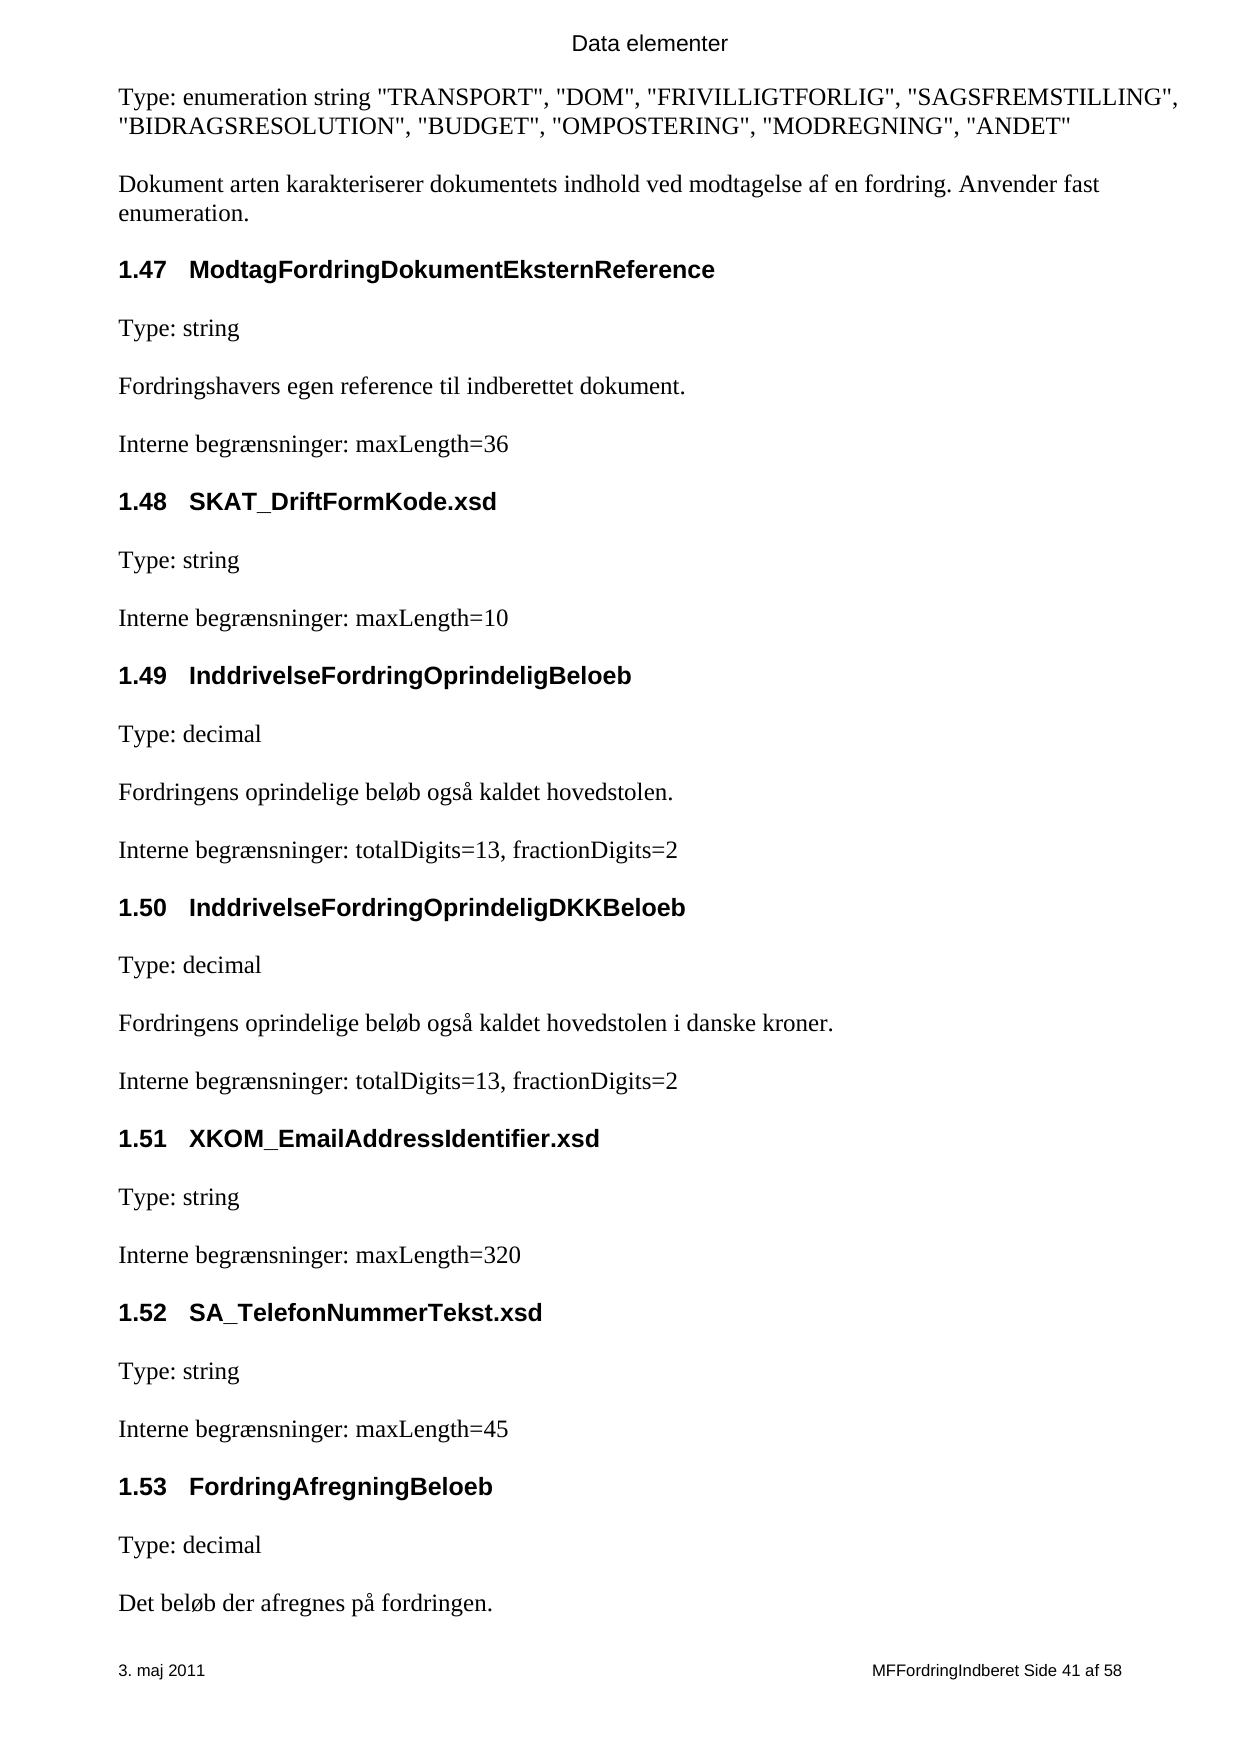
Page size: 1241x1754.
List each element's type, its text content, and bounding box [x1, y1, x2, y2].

subtitle InddrivelseFordringOprindeligBeloeb [118, 661, 1181, 690]
text Interne begrænsninger: maxLength=10 [118, 603, 1181, 632]
text Det beløb der afregnes på fordringen. [118, 1588, 1181, 1616]
subtitle XKOM_EmailAddressIdentifier.xsd [118, 1124, 1181, 1153]
text Type: string [118, 545, 1181, 574]
subtitle SA_TelefonNummerTekst.xsd [118, 1298, 1181, 1327]
text Type: string [118, 1356, 1181, 1385]
text Type: enumeration string "TRANSPORT", "DOM", "FRIVILLIGTFORLIG", "SAGSFREMSTILLING", "BIDRAGSRESOLUTION", "BUDGET", "OMPOSTERING", "MODREGNING", "ANDET" [118, 82, 1181, 140]
text Interne begrænsninger: totalDigits=13, fractionDigits=2 [118, 835, 1181, 863]
text Type: decimal [118, 719, 1181, 748]
text Dokument arten karakteriserer dokumentets indhold ved modtagelse af en fordring. Anvender fast enumeration. [118, 169, 1181, 226]
text Interne begrænsninger: maxLength=45 [118, 1414, 1181, 1443]
text Interne begrænsninger: maxLength=320 [118, 1240, 1181, 1269]
text Fordringshavers egen reference til indberettet dokument. [118, 371, 1181, 400]
subtitle SKAT_DriftFormKode.xsd [118, 487, 1181, 516]
text Interne begrænsninger: totalDigits=13, fractionDigits=2 [118, 1066, 1181, 1095]
text Type: decimal [118, 1530, 1181, 1558]
text Fordringens oprindelige beløb også kaldet hovedstolen. [118, 777, 1181, 806]
text Interne begrænsninger: maxLength=36 [118, 429, 1181, 458]
subtitle InddrivelseFordringOprindeligDKKBeloeb [118, 893, 1181, 921]
text Type: decimal [118, 951, 1181, 979]
subtitle ModtagFordringDokumentEksternReference [118, 256, 1181, 284]
text Fordringens oprindelige beløb også kaldet hovedstolen i danske kroner. [118, 1008, 1181, 1037]
text Type: string [118, 1182, 1181, 1211]
text Type: string [118, 313, 1181, 342]
subtitle FordringAfregningBeloeb [118, 1472, 1181, 1501]
